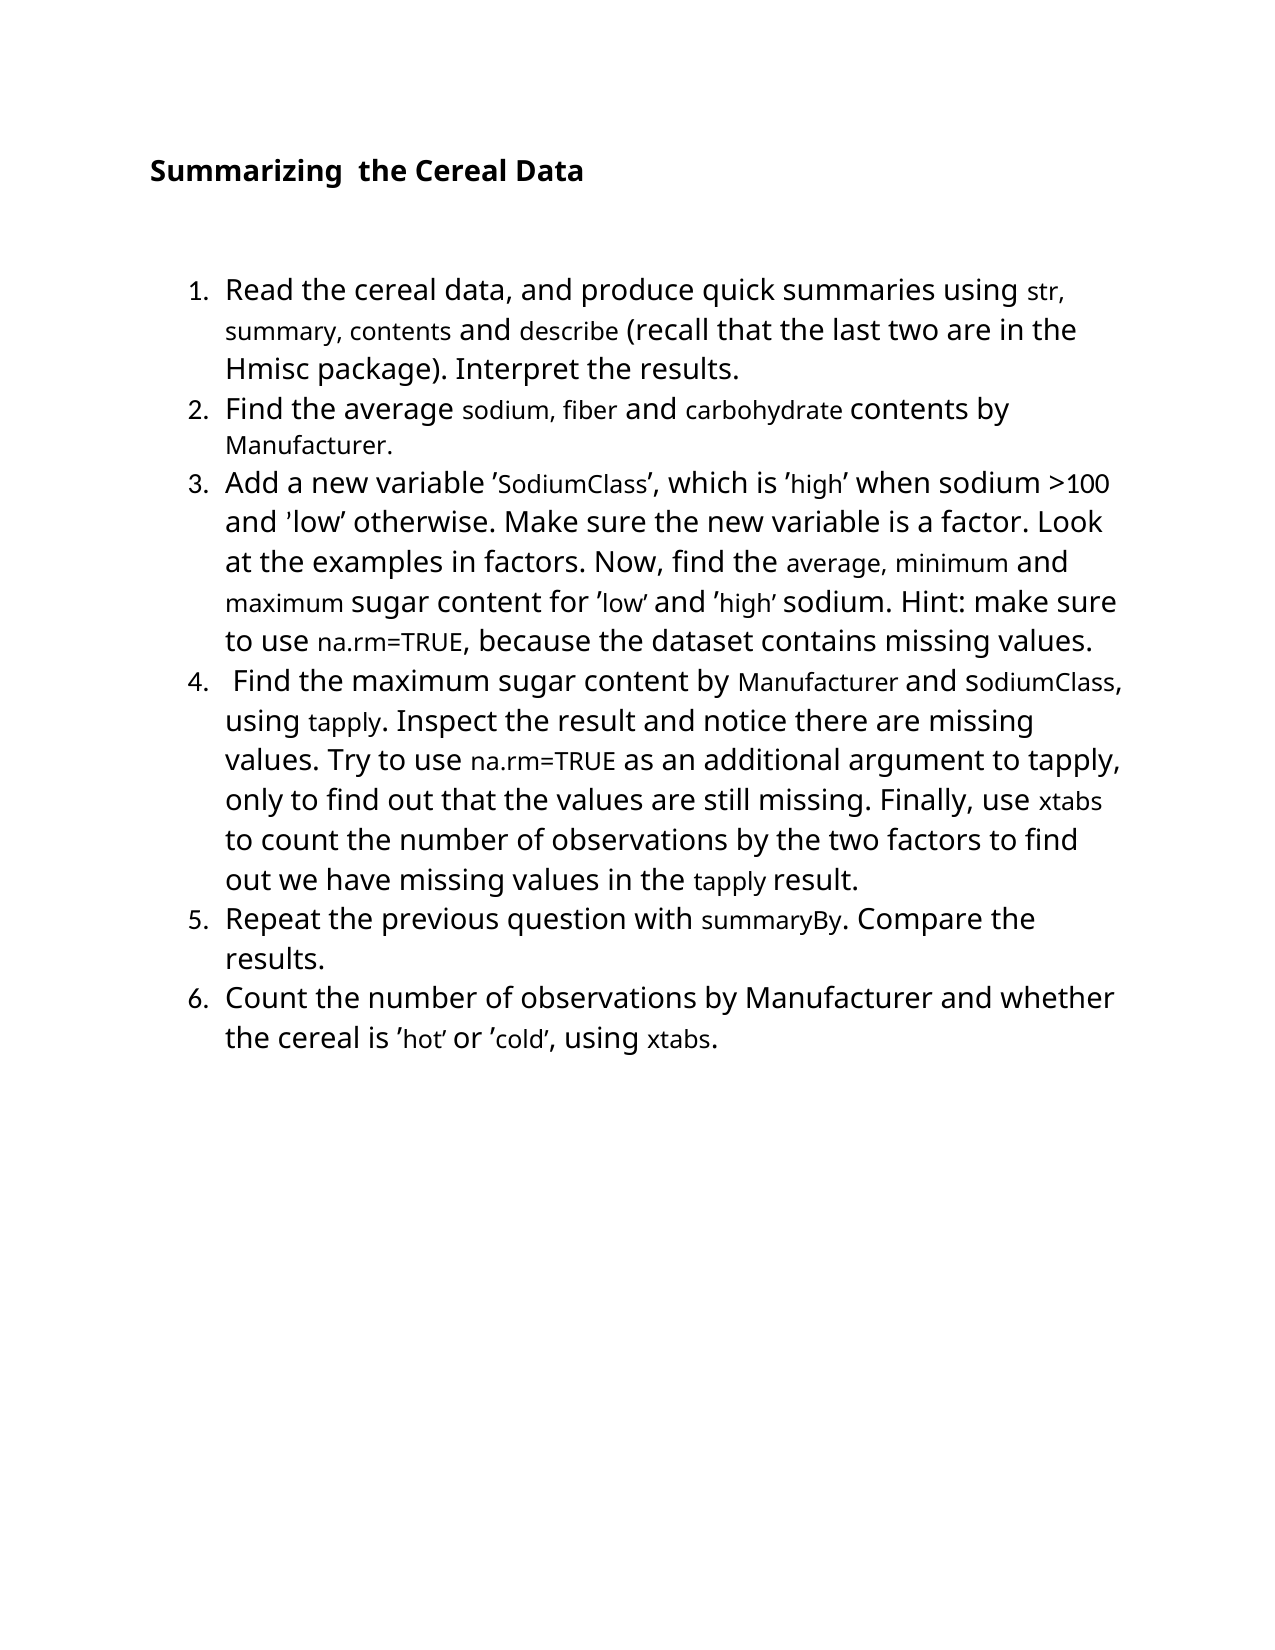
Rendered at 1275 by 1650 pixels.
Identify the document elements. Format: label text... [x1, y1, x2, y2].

list Count the number of observations by Manufacturer and whether the cereal is ’hot’ or ’cold’, using xtabs. [187, 978, 1125, 1057]
list Find the maximum sugar content by Manufacturer and sodiumClass, using tapply. Inspect the result and notice there are missing values. Try to use na.rm=TRUE as an additional argument to tapply, only to find out that the values are still missing. Finally, use xtabs to count the number of observations by the two factors to find out we have missing values in the tapply result. [187, 660, 1125, 898]
text Summarizing the Cereal Data [150, 150, 1125, 190]
list Read the cereal data, and produce quick summaries using str, summary, contents and describe (recall that the last two are in the Hmisc package). Interpret the results. [187, 269, 1125, 388]
list Repeat the previous question with summaryBy. Compare the results. [187, 898, 1125, 978]
list Add a new variable ’SodiumClass’, which is ’high’ when sodium >100 and ’low’ otherwise. Make sure the new variable is a factor. Look at the examples in factors. Now, find the average, minimum and maximum sugar content for ’low’ and ’high’ sodium. Hint: make sure to use na.rm=TRUE, because the dataset contains missing values. [187, 462, 1125, 660]
list Find the average sodium, fiber and carbohydrate contents by Manufacturer. [187, 388, 1125, 462]
